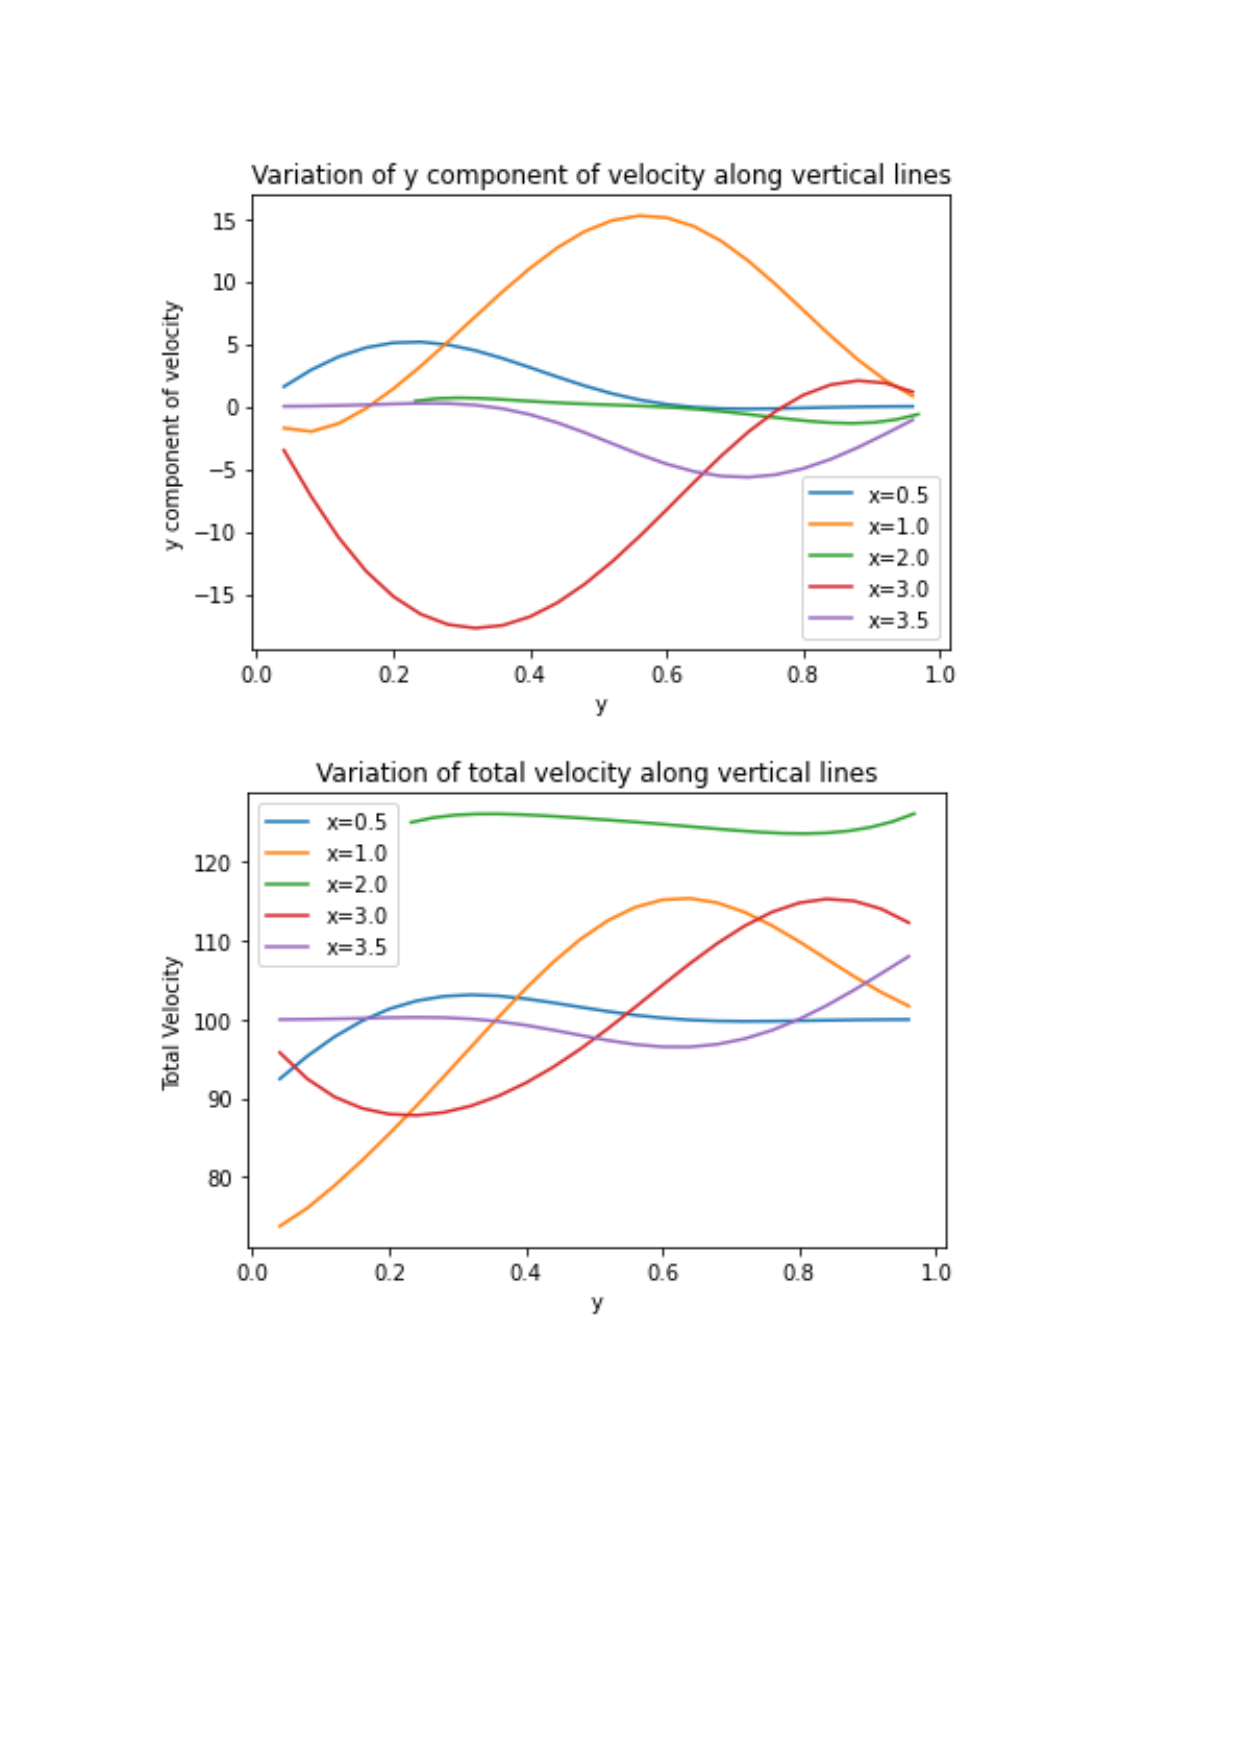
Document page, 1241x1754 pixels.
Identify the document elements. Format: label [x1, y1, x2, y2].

picture [150, 747, 967, 1327]
picture [150, 150, 971, 729]
